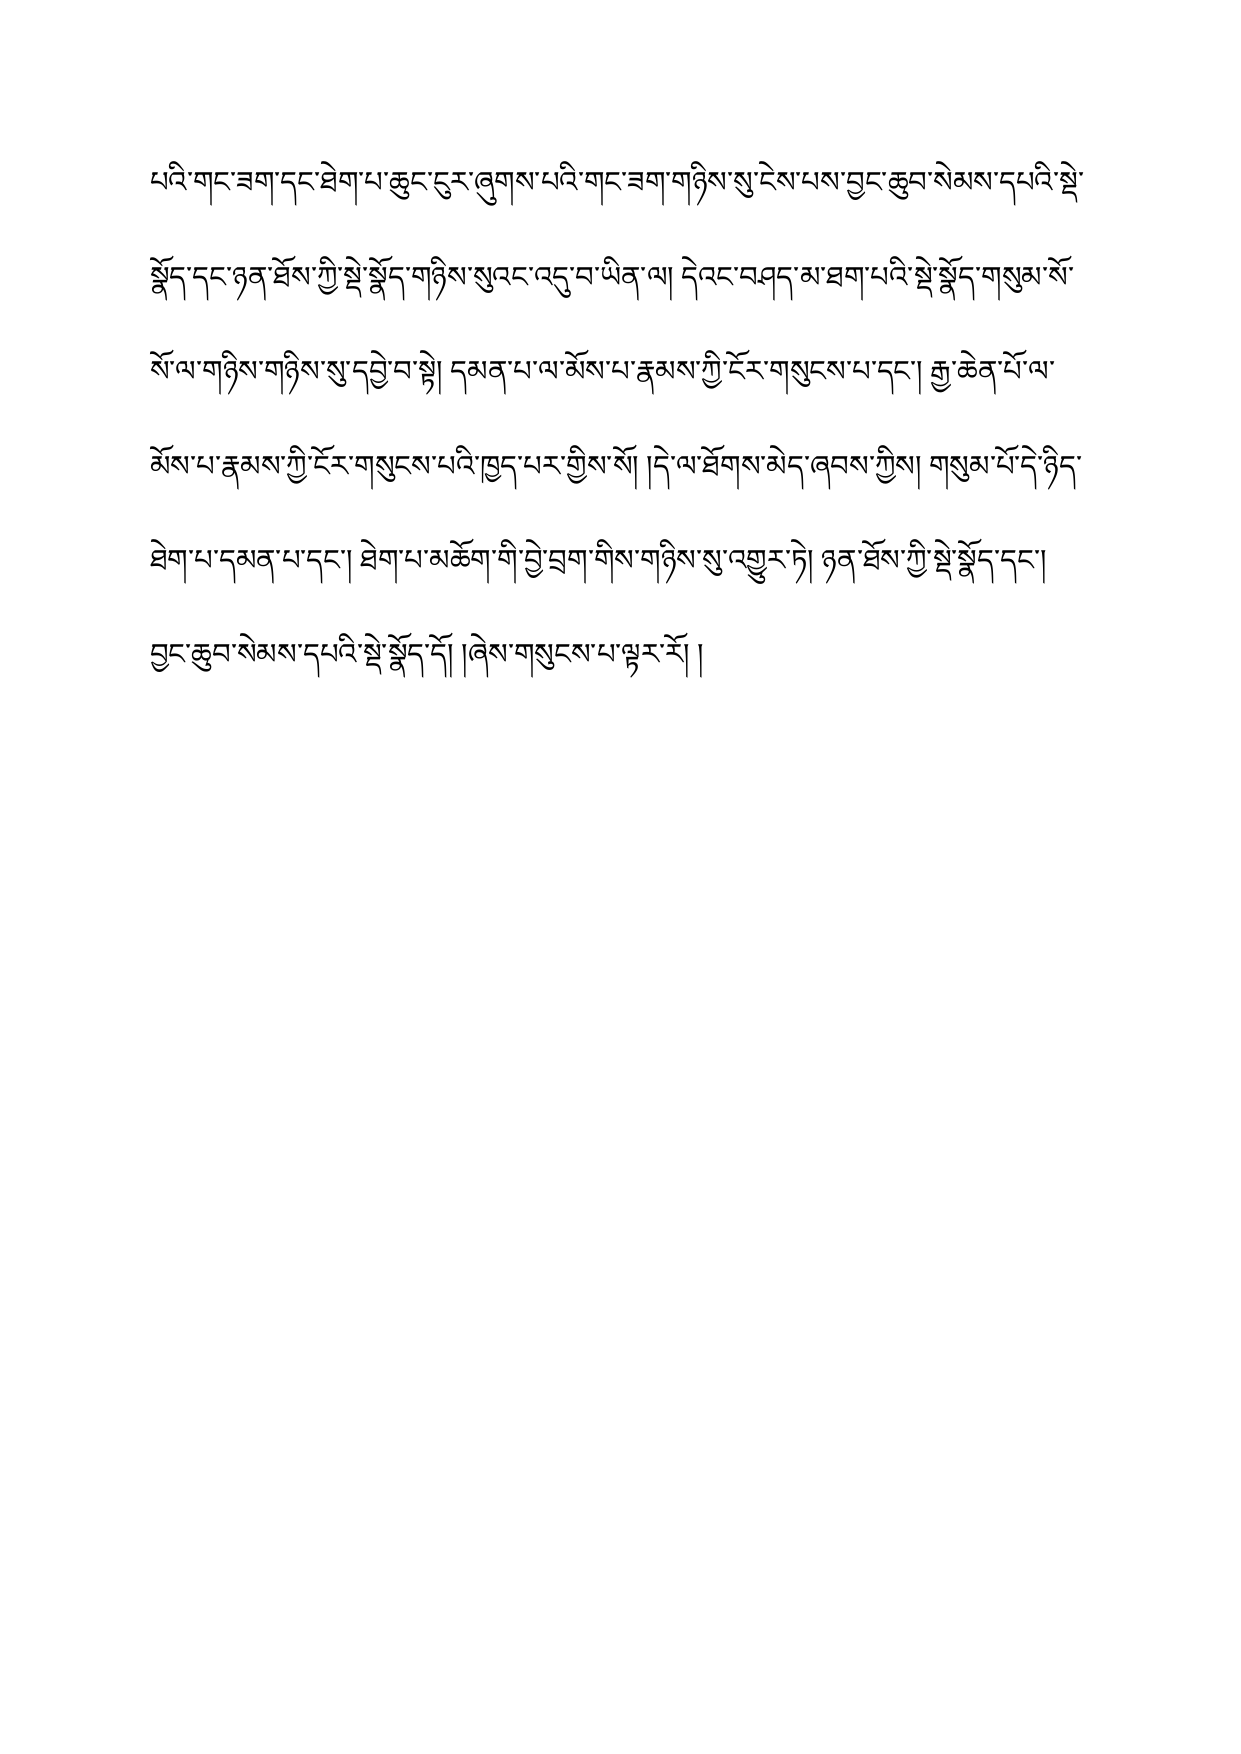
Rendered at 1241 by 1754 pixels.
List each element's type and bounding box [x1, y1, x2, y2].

text [150, 150, 1090, 704]
